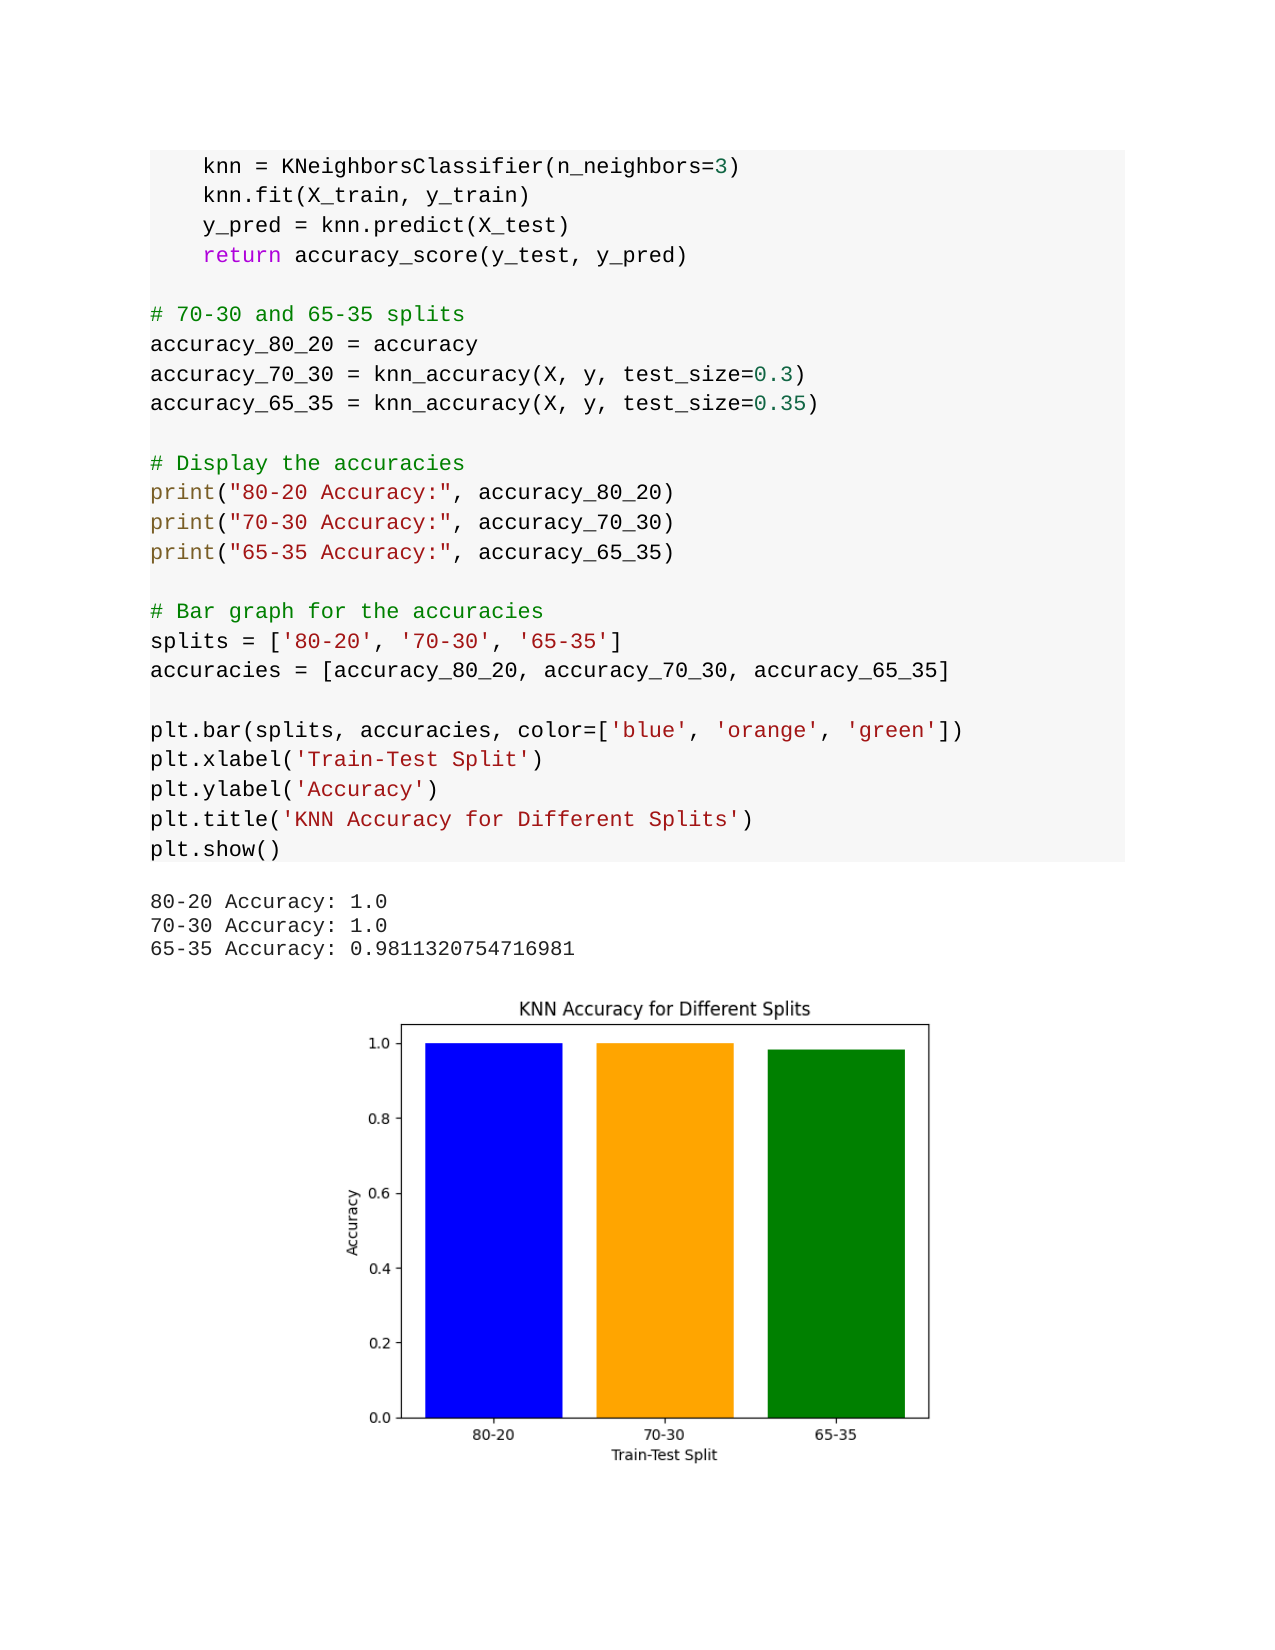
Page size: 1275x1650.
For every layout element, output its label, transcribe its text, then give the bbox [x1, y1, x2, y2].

text 80-20 Accuracy: 1.0 [150, 891, 1125, 914]
text plt.show() [150, 833, 1125, 862]
text y_pred = knn.predict(X_test) [150, 209, 1125, 239]
text # Display the accuracies [150, 447, 1125, 477]
text splits = ['80-20', '70-30', '65-35'] [150, 625, 1125, 655]
text print("65-35 Accuracy:", accuracy_65_35) [150, 536, 1125, 566]
text # Bar graph for the accuracies [150, 595, 1125, 625]
text plt.ylabel('Accuracy') [150, 773, 1125, 803]
text plt.xlabel('Train-Test Split') [150, 744, 1125, 773]
text accuracies = [accuracy_80_20, accuracy_70_30, accuracy_65_35] [150, 655, 1125, 684]
text accuracy_80_20 = accuracy [150, 328, 1125, 358]
text knn = KNeighborsClassifier(n_neighbors=3) [150, 150, 1125, 180]
text return accuracy_score(y_test, y_pred) [150, 239, 1125, 269]
text accuracy_70_30 = knn_accuracy(X, y, test_size=0.3) [150, 358, 1125, 387]
picture [336, 990, 939, 1474]
text print("80-20 Accuracy:", accuracy_80_20) [150, 477, 1125, 506]
text plt.title('KNN Accuracy for Different Splits') [150, 803, 1125, 833]
text 70-30 Accuracy: 1.0 [150, 914, 1125, 938]
text 65-35 Accuracy: 0.9811320754716981 [150, 938, 1125, 962]
text # 70-30 and 65-35 splits [150, 298, 1125, 328]
text knn.fit(X_train, y_train) [150, 180, 1125, 209]
text plt.bar(splits, accuracies, color=['blue', 'orange', 'green']) [150, 714, 1125, 744]
text print("70-30 Accuracy:", accuracy_70_30) [150, 506, 1125, 536]
text accuracy_65_35 = knn_accuracy(X, y, test_size=0.35) [150, 387, 1125, 417]
